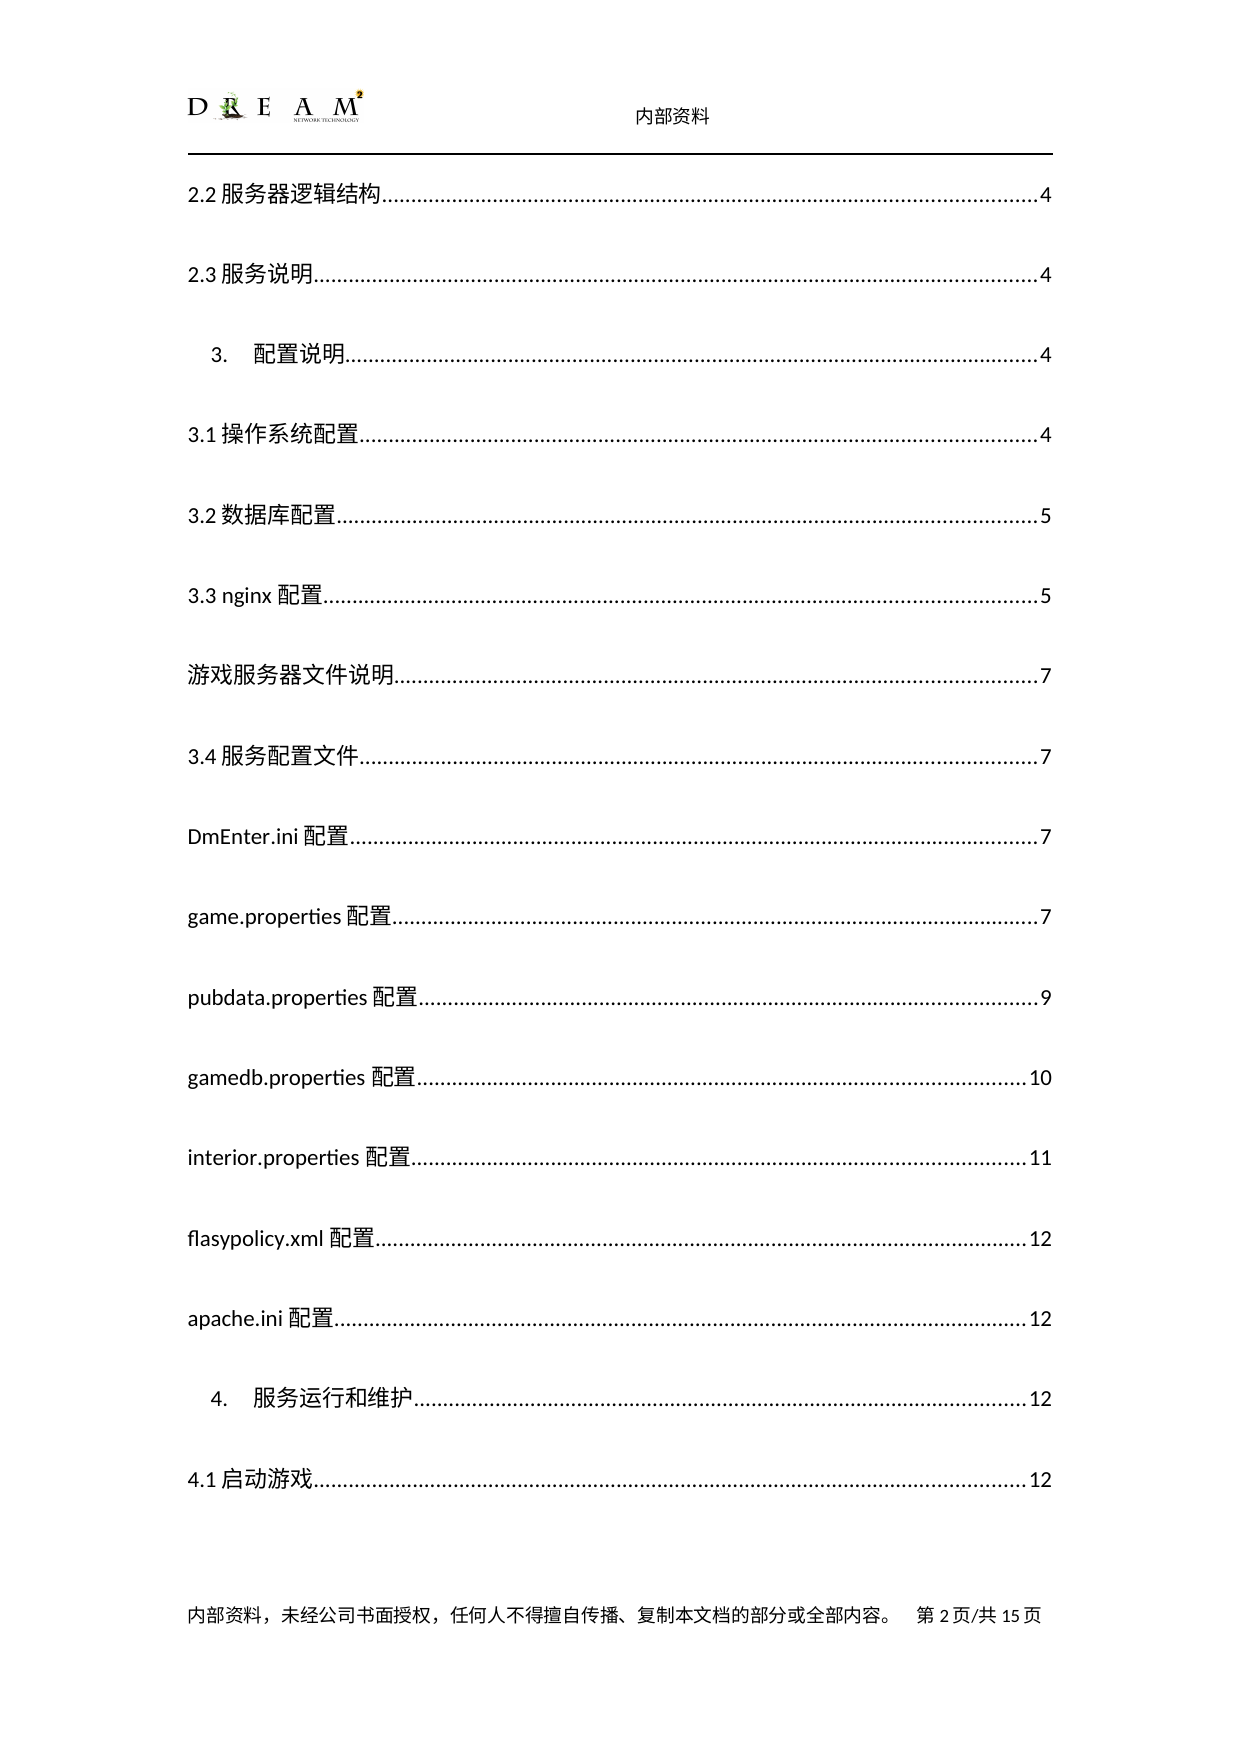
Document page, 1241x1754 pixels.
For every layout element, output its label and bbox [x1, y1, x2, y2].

picture [187, 88, 364, 123]
